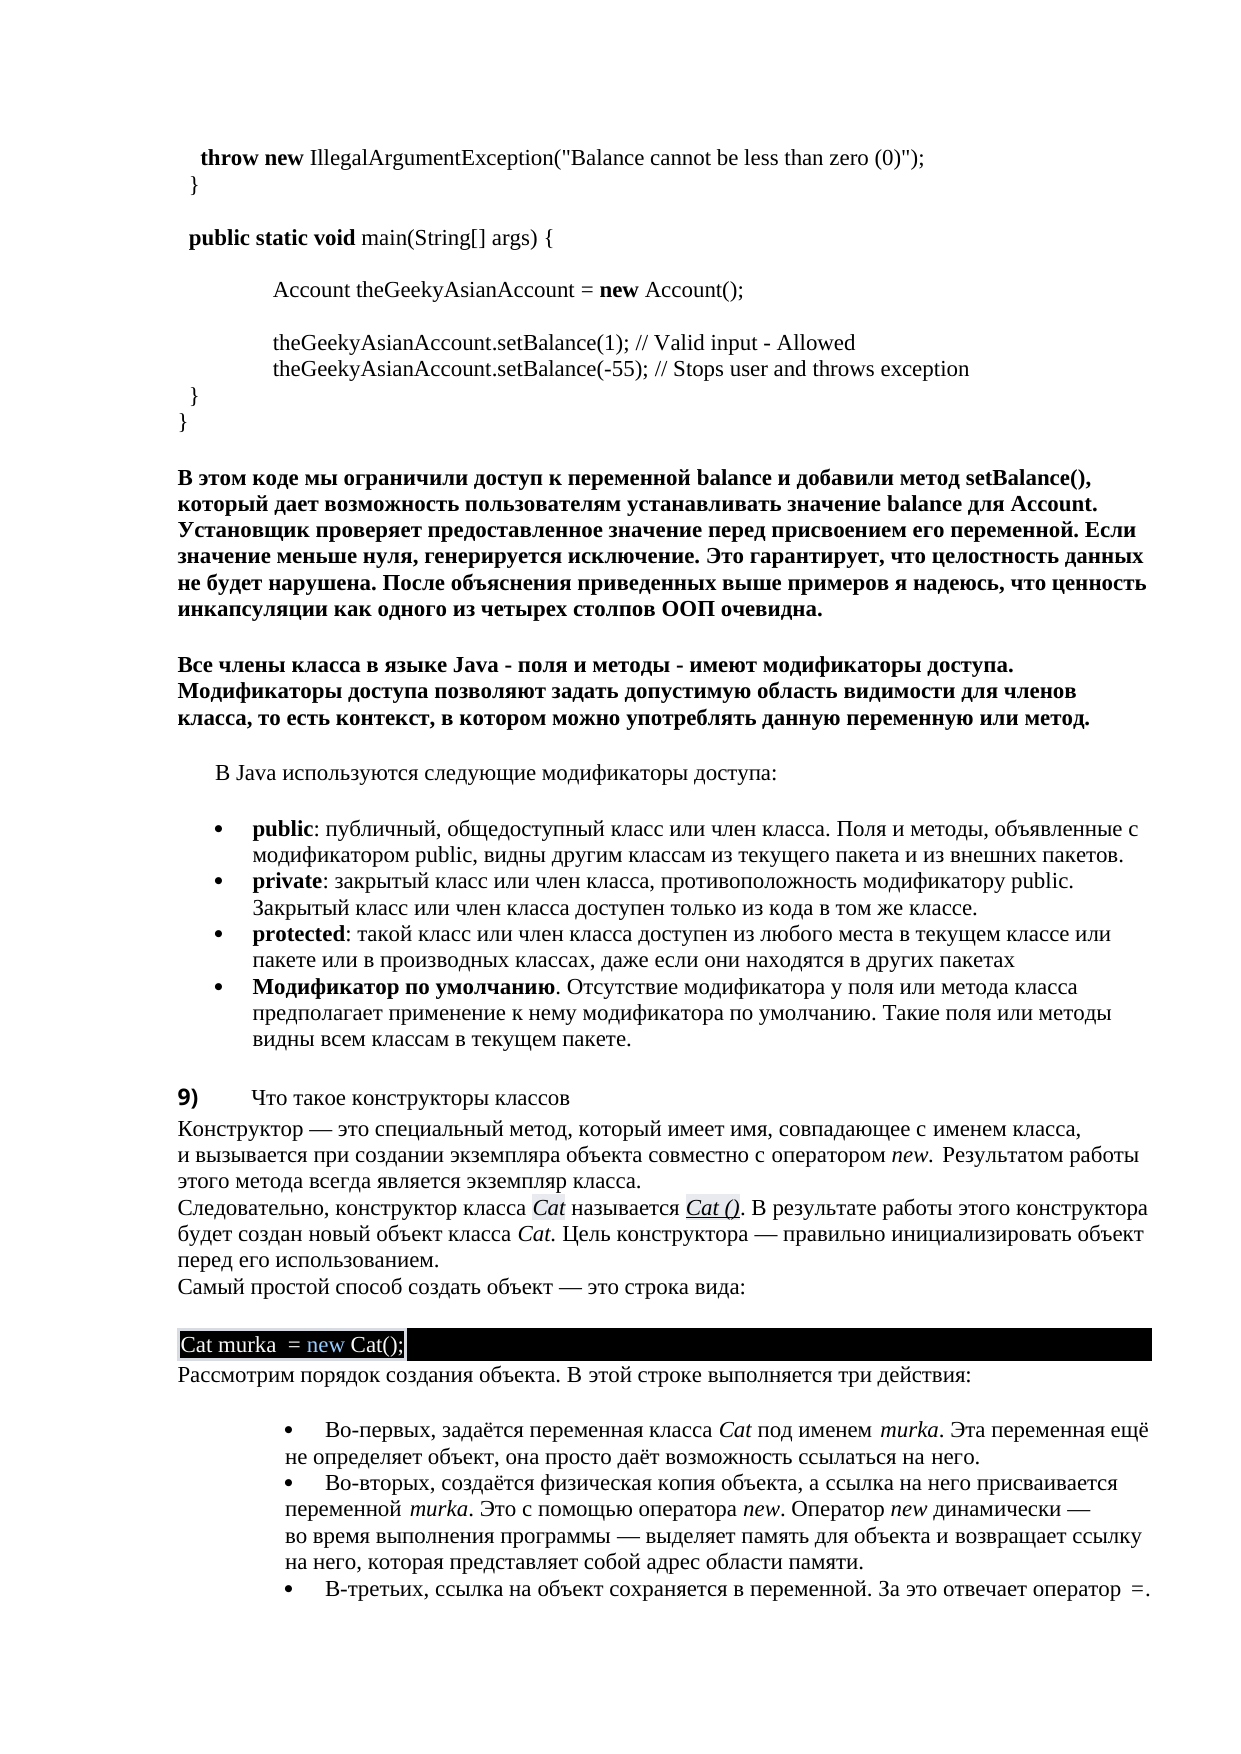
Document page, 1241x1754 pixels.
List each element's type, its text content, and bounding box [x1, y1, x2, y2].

text Следовательно, конструктор класса Cat называется Cat (). В результате работы этого конструктора будет создан новый объект класса Cat. Цель конструктора — правильно инициализировать объект перед его использованием. [177, 1281, 1152, 1360]
text Cat murka = new Cat(); [180, 1419, 404, 1445]
subtitle 9) Что такое конструкторы классов [177, 1168, 1152, 1200]
text throw new IllegalArgumentException("Balance cannot be less than zero (0)"); [177, 144, 1152, 171]
list Модификатор по умолчанию. Отсутствие модификатора у поля или метода класса предполагает применение к нему модификатора по умолчанию. Такие поля или методы видны всем классам в текущем пакете. [215, 1060, 1152, 1139]
text Самый простой способ создать объект — это строка вида: [177, 1360, 1152, 1387]
text Рассмотрим порядок создания объекта. В этой строке выполняется три действия: [177, 1448, 1152, 1475]
list Во-первых, задаётся переменная класса Cat под именем murka. Эта переменная ещё не определяет объект, она просто даёт возможность ссылаться на него. [285, 1504, 1152, 1557]
list private: закрытый класс или член класса, противоположность модификатору public. Закрытый класс или член класса доступен только из кода в том же классе. [215, 896, 1152, 949]
list protected: такой класс или член класса доступен из любого места в текущем классе или пакете или в производных классах, даже если они находятся в других пакетах [215, 978, 1152, 1031]
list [285, 1557, 1152, 1609]
text В Java используются следующие модификаторы доступа: [177, 759, 1152, 785]
text } [177, 382, 1152, 408]
text Cat murka = new Cat(); [407, 1416, 1152, 1448]
text theGeekyAsianAccount.setBalance(-55); // Stops user and throws exception [177, 355, 1152, 382]
text public static void main(String[] args) { [177, 223, 1152, 250]
text theGeekyAsianAccount.setBalance(1); // Valid input - Allowed [177, 329, 1152, 355]
text Account theGeekyAsianAccount = new Account(); [177, 276, 1152, 303]
list public: публичный, общедоступный класс или член класса. Поля и методы, объявленные с модификатором public, видны другим классам из текущего пакета и из внешних пакетов. [215, 814, 1152, 867]
text Конструктор — это специальный метод, который имеет имя, совпадающее с именем класса, и вызывается при создании экземпляра объекта совместно с оператором new. Результатом работы этого метода всегда является экземпляр класса. [177, 1202, 1152, 1281]
text } [177, 408, 1152, 434]
subtitle В этом коде мы ограничили доступ к переменной balance и добавили метод setBalance(), который дает возможность пользователям устанавливать значение balance для Account. Установщик проверяет предоставленное значение перед присвоением его переменной. Если значение меньше нуля, генерируется исключение. Это гарантирует, что целостность данных не будет нарушена. После объяснения приведенных выше примеров я надеюсь, что ценность инкапсуляции как одного из четырех столпов ООП очевидна. [177, 463, 1152, 622]
text } [177, 171, 1152, 197]
subtitle Все члены класса в языке Java - поля и методы - имеют модификаторы доступа. Модификаторы доступа позволяют задать допустимую область видимости для членов класса, то есть контекст, в котором можно употреблять данную переменную или метод. [177, 651, 1152, 730]
